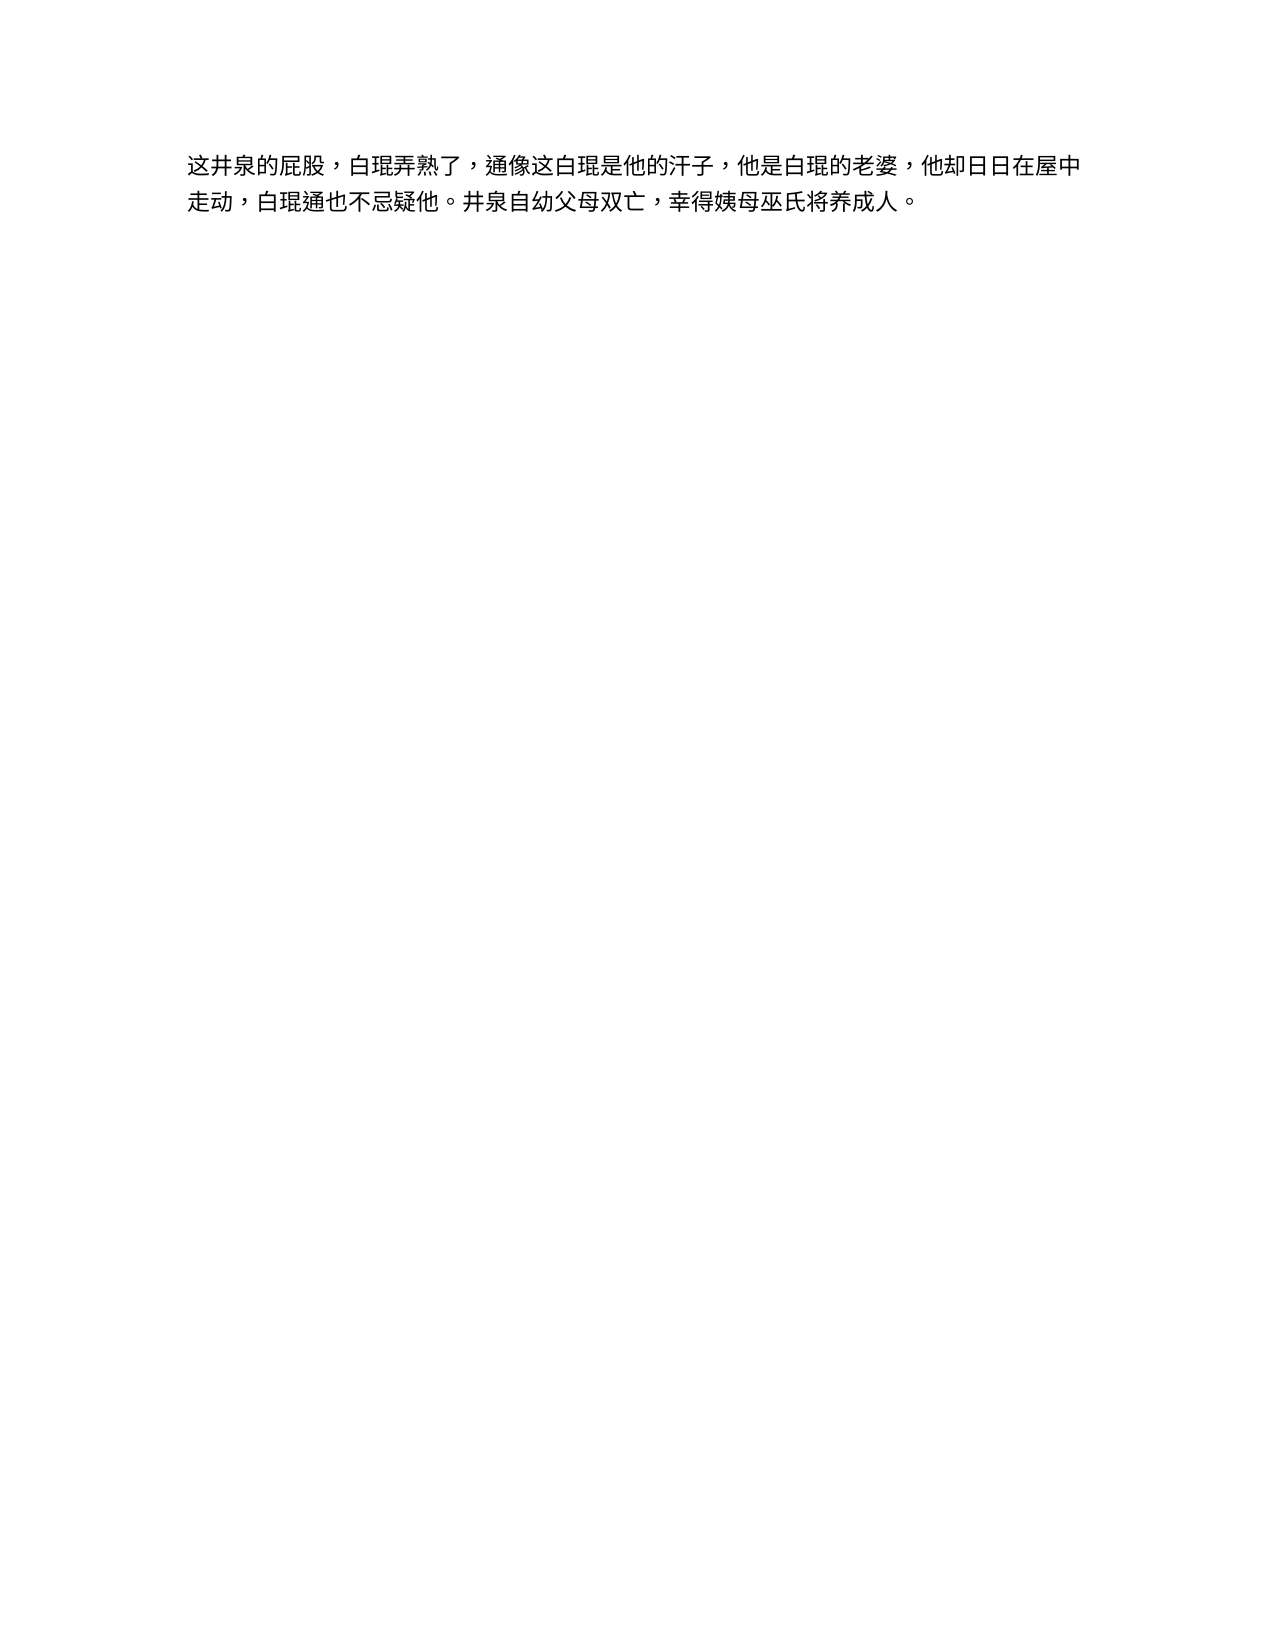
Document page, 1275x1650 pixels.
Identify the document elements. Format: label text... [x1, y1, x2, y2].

text 这井泉的屁股，白琨弄熟了，通像这白琨是他的汗子，他是白琨的老婆，他却日日在屋中走动，白琨通也不忌疑他。井泉自幼父母双亡，幸得姨母巫氏将养成人。 [187, 150, 1087, 217]
